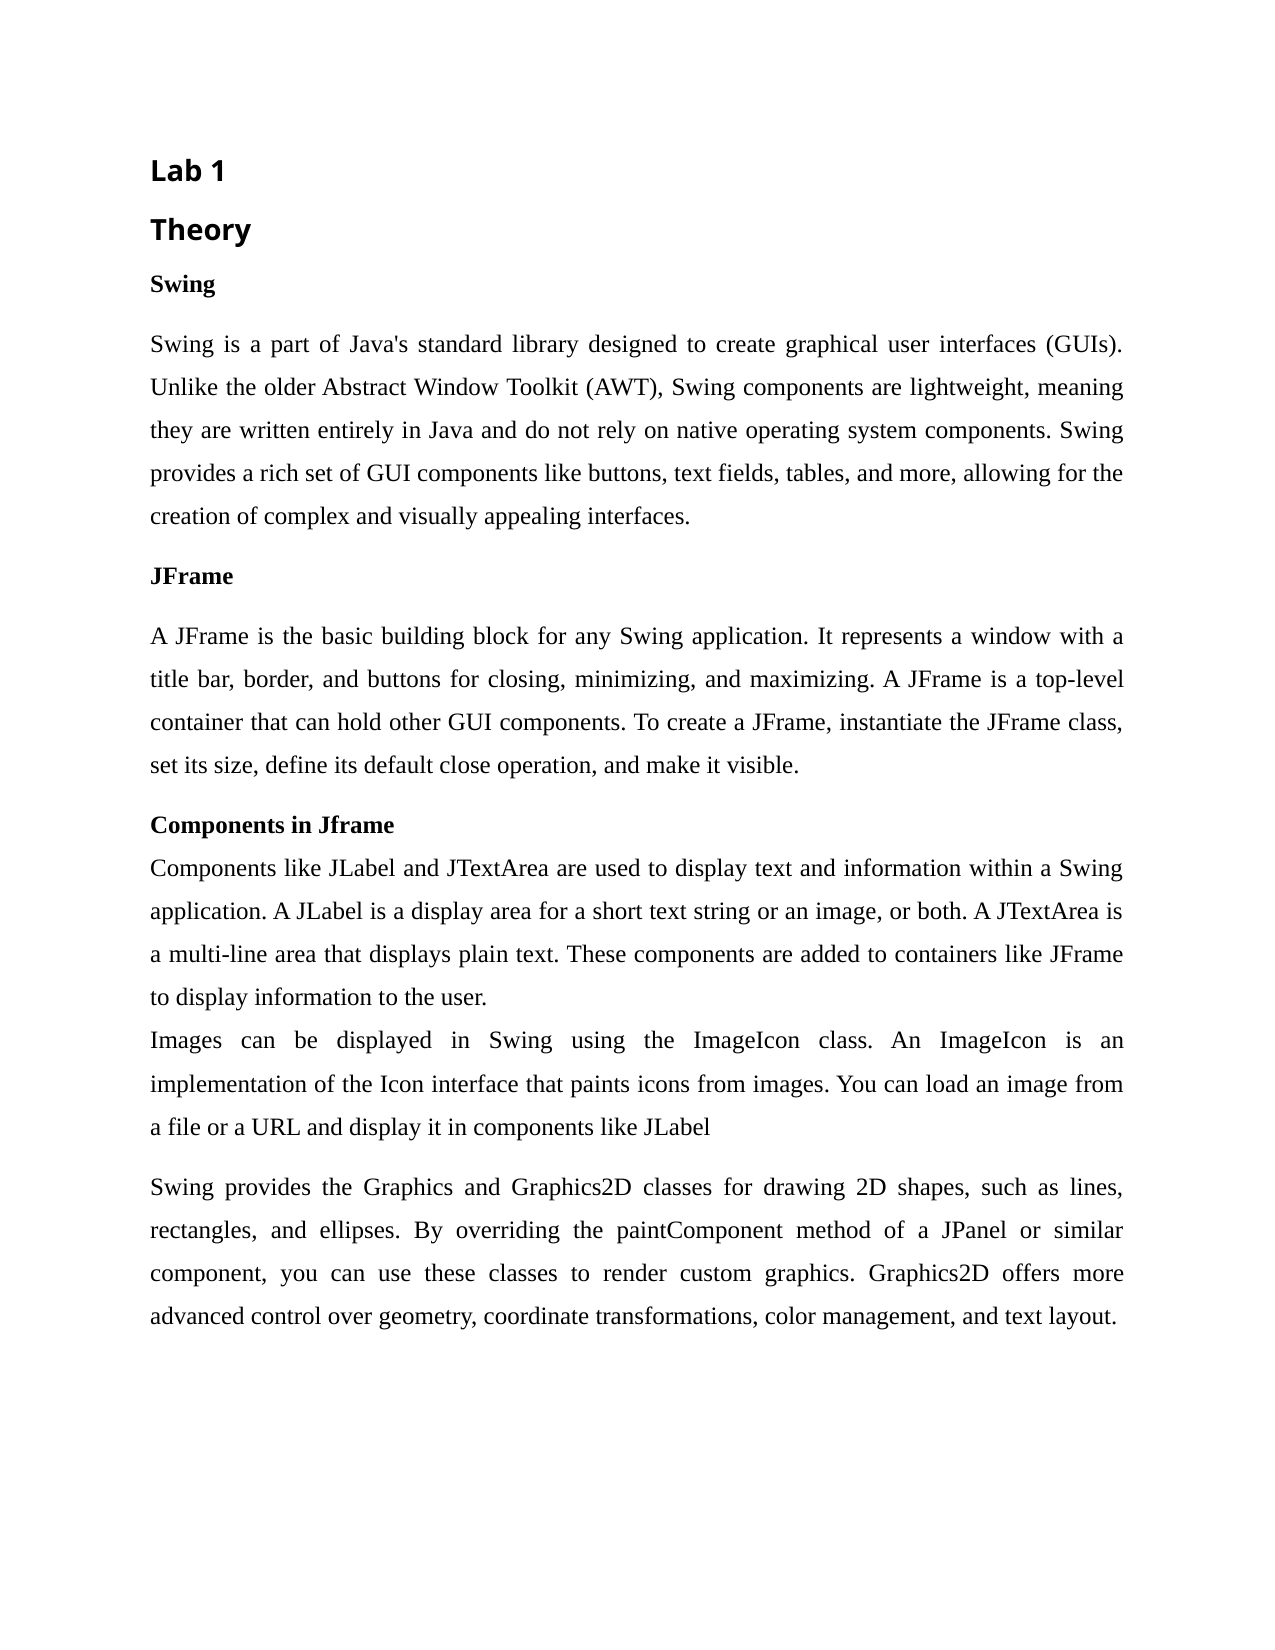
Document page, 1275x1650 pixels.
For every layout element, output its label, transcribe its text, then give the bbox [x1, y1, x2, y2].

text Swing [150, 269, 1125, 298]
text Images can be displayed in Swing using the ImageIcon class. An ImageIcon is an implementation of the Icon interface that paints icons from images. You can load an image from a file or a URL and display it in components like JLabel [150, 1026, 1125, 1141]
text A JFrame is the basic building block for any Swing application. It represents a window with a title bar, border, and buttons for closing, minimizing, and maximizing. A JFrame is a top-level container that can hold other GUI components. To create a JFrame, instantiate the JFrame class, set its size, define its default close operation, and make it visible. [150, 621, 1125, 779]
text Theory [150, 209, 1125, 249]
text Swing is a part of Java's standard library designed to create graphical user interfaces (GUIs). Unlike the older Abstract Window Toolkit (AWT), Swing components are lightweight, meaning they are written entirely in Java and do not rely on native operating system components. Swing provides a rich set of GUI components like buttons, text fields, tables, and more, allowing for the creation of complex and visually appealing interfaces. [150, 329, 1125, 530]
text JFrame [150, 561, 1125, 590]
text Lab 1 [150, 150, 1125, 190]
text Components in Jframe [150, 810, 1125, 839]
text Components like JLabel and JTextArea are used to display text and information within a Swing application. A JLabel is a display area for a short text string or an image, or both. A JTextArea is a multi-line area that displays plain text. These components are added to containers like JFrame to display information to the user. [150, 853, 1125, 1011]
text Swing provides the Graphics and Graphics2D classes for drawing 2D shapes, such as lines, rectangles, and ellipses. By overriding the paintComponent method of a JPanel or similar component, you can use these classes to render custom graphics. Graphics2D offers more advanced control over geometry, coordinate transformations, color management, and text layout. [150, 1172, 1125, 1330]
